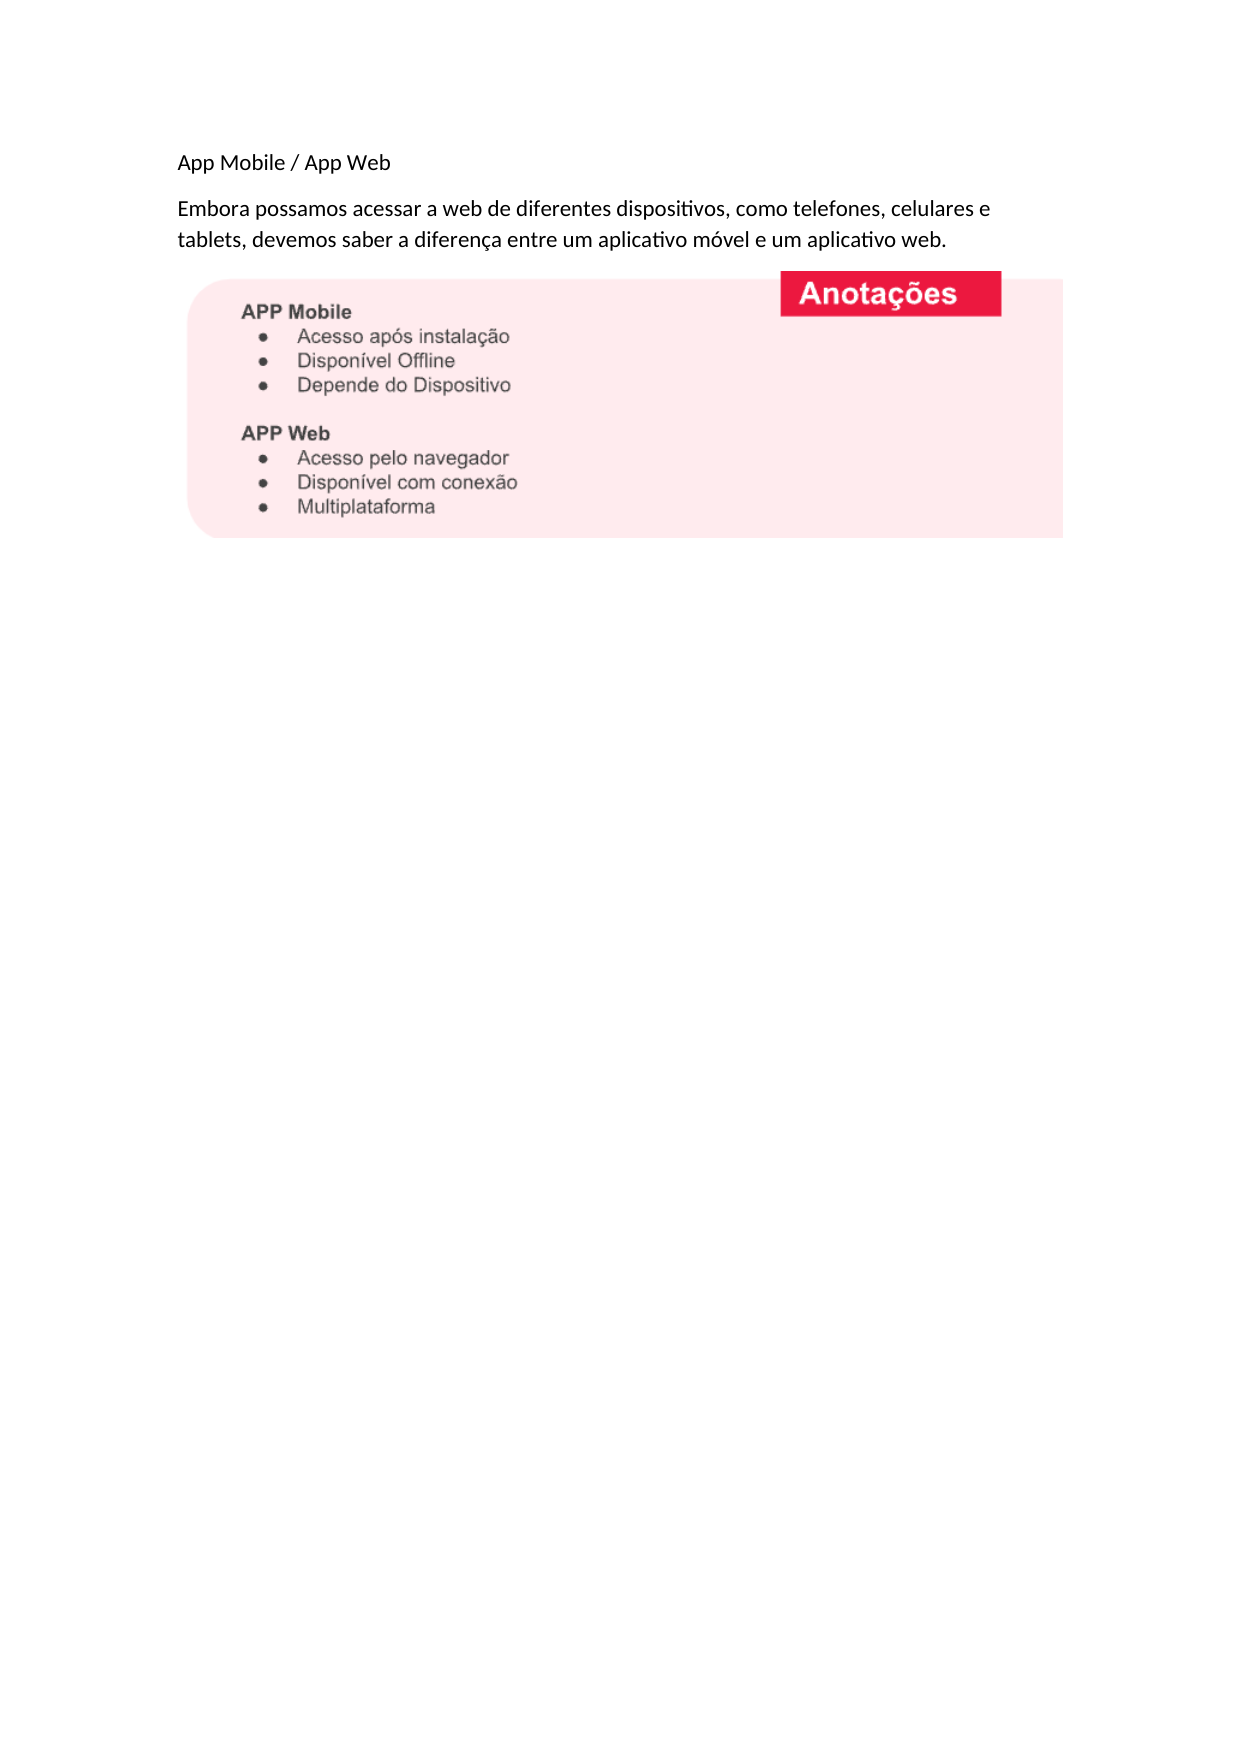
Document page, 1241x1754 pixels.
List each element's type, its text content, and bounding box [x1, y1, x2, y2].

picture [177, 271, 1063, 538]
text App Mobile / App Web [177, 148, 1063, 176]
text Embora possamos acessar a web de diferentes dispositivos, como telefones, celulares e tablets, devemos saber a diferença entre um aplicativo móvel e um aplicativo web. [177, 194, 1063, 253]
